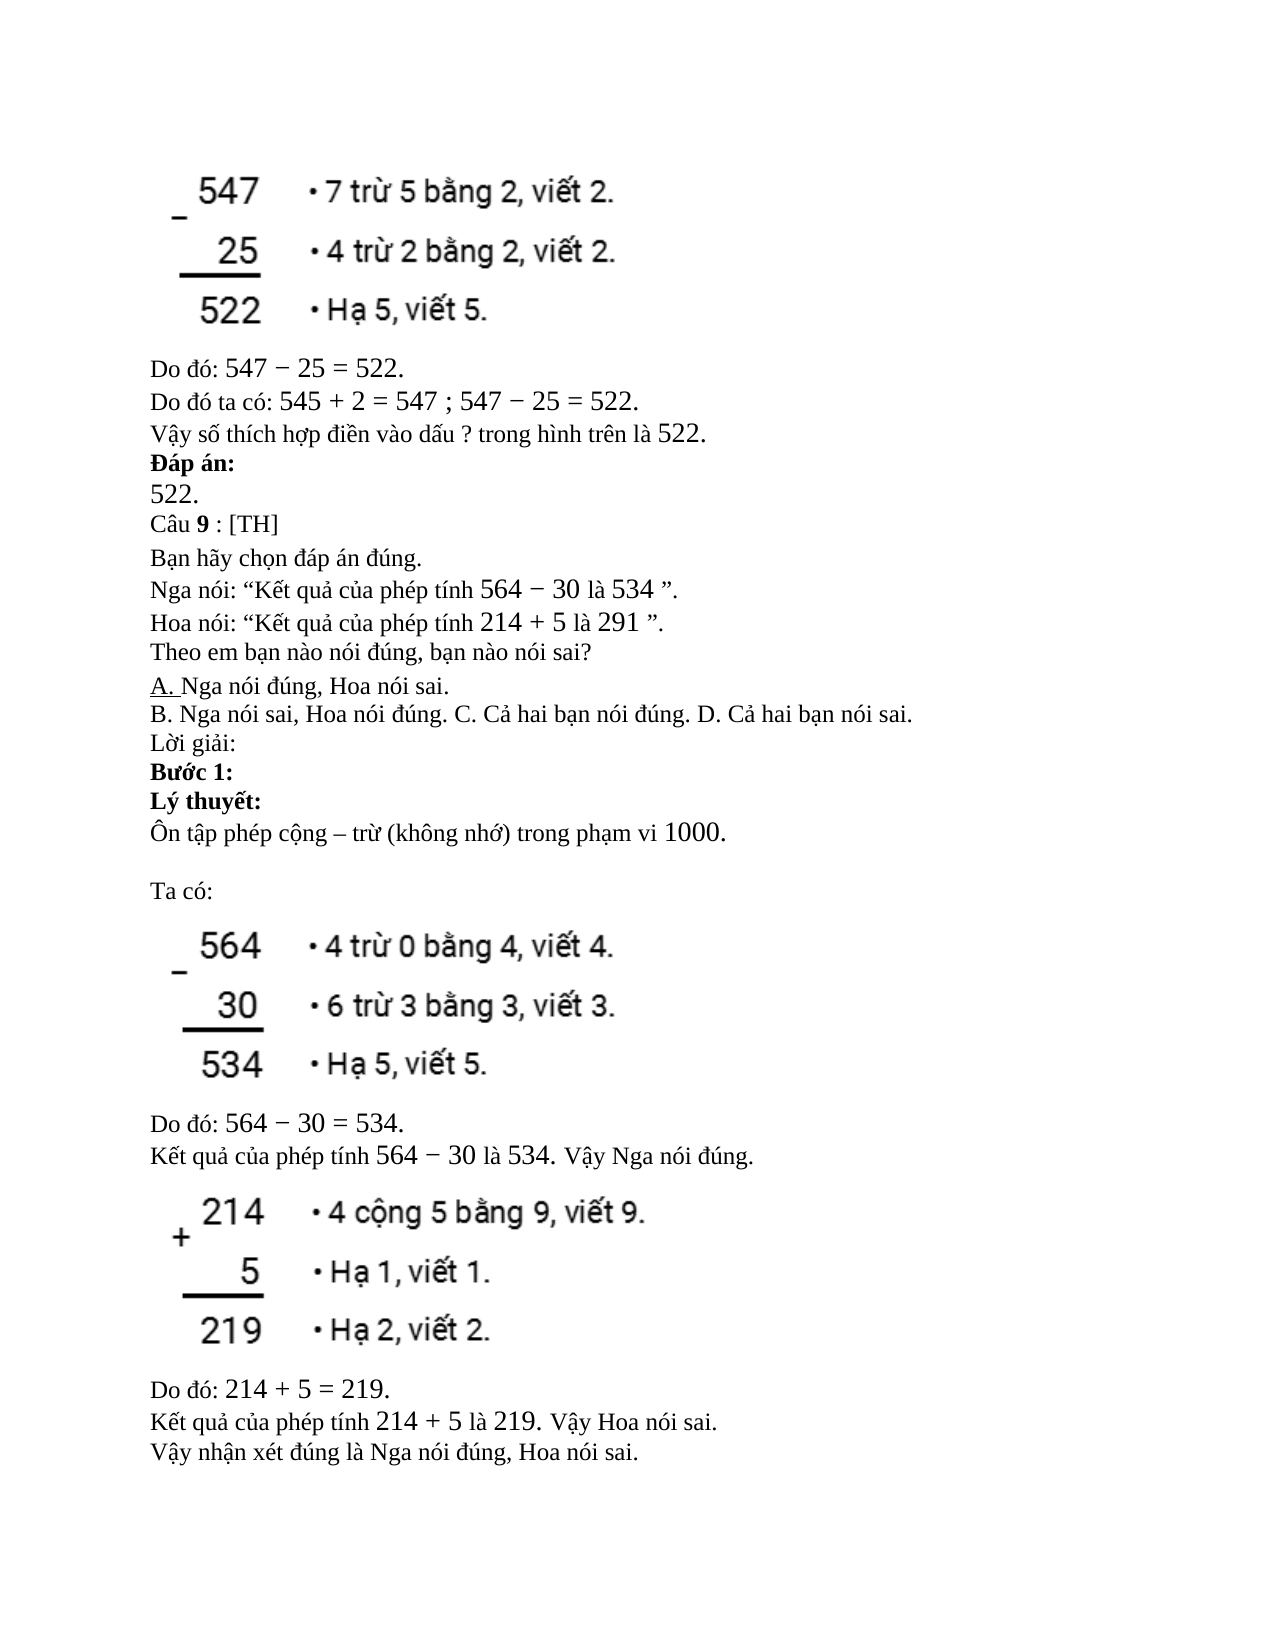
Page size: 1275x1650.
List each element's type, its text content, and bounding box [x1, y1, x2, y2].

picture [150, 150, 643, 352]
picture [150, 1170, 670, 1372]
text Lời giải: [150, 728, 1125, 757]
text A. Nga nói đúng, Hoa nói sai. [150, 671, 1125, 699]
text Câu 9 : [TH] [150, 509, 1125, 538]
text Bước 1: [150, 757, 1125, 786]
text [150, 150, 1125, 509]
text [150, 786, 1125, 1465]
picture [150, 904, 640, 1106]
text Bạn hãy chọn đáp án đúng. Nga nói: “Kết quả của phép tính 564 − 30 là 534 ”. Hoa nói: “Kết quả của phép tính 214 + 5 là 291 ”. Theo em bạn nào nói đúng, bạn nào nói sai? [150, 543, 1125, 666]
text B. Nga nói sai, Hoa nói đúng. C. Cả hai bạn nói đúng. D. Cả hai bạn nói sai. [150, 699, 1125, 728]
